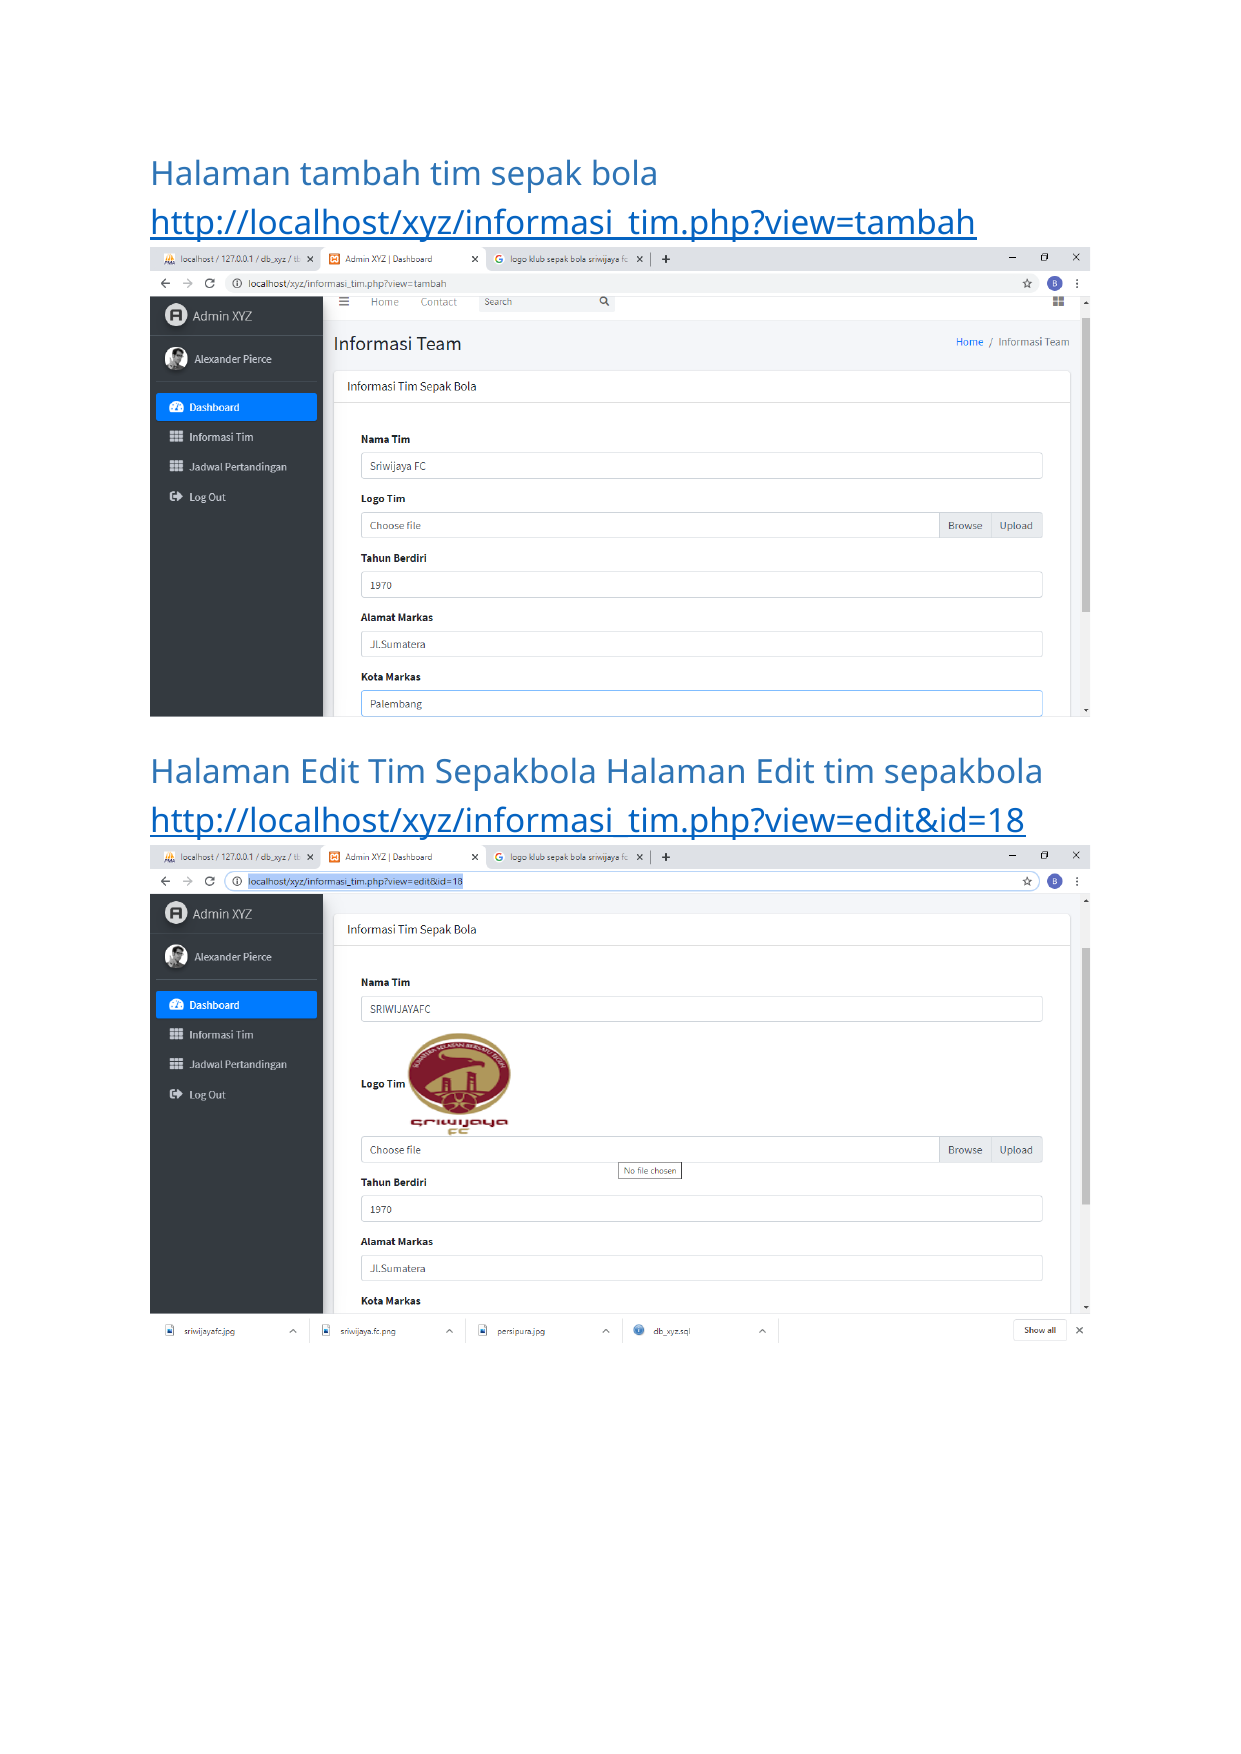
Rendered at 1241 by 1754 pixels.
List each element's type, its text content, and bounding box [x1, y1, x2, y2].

subtitle Halaman Edit Tim Sepakbola Halaman Edit tim sepakbola http://localhost/xyz/informasi_tim.php?view=edit&id=18 [150, 748, 1090, 842]
picture [150, 247, 1091, 721]
picture [150, 845, 1091, 1347]
subtitle Halaman tambah tim sepak bola http://localhost/xyz/informasi_tim.php?view=tambah [150, 150, 1090, 244]
